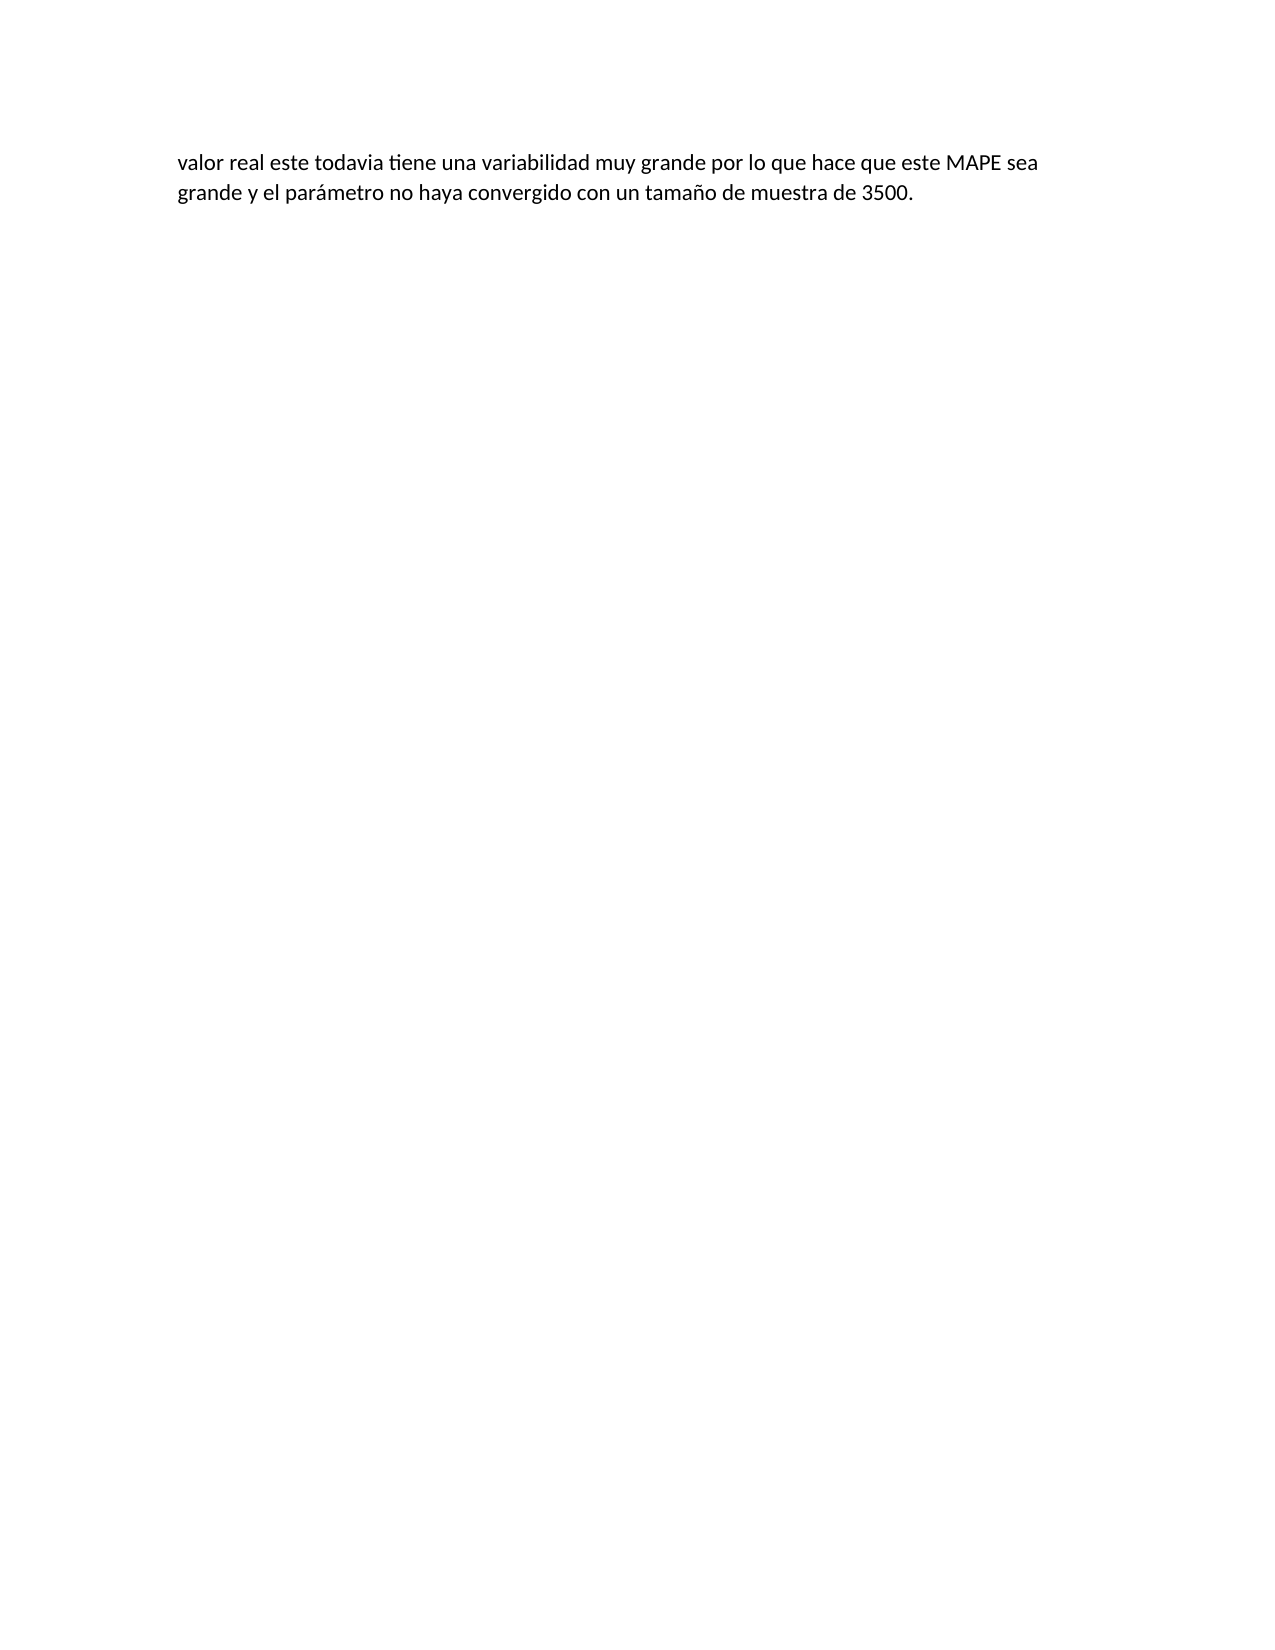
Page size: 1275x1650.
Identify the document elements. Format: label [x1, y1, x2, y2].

text [177, 148, 1098, 206]
